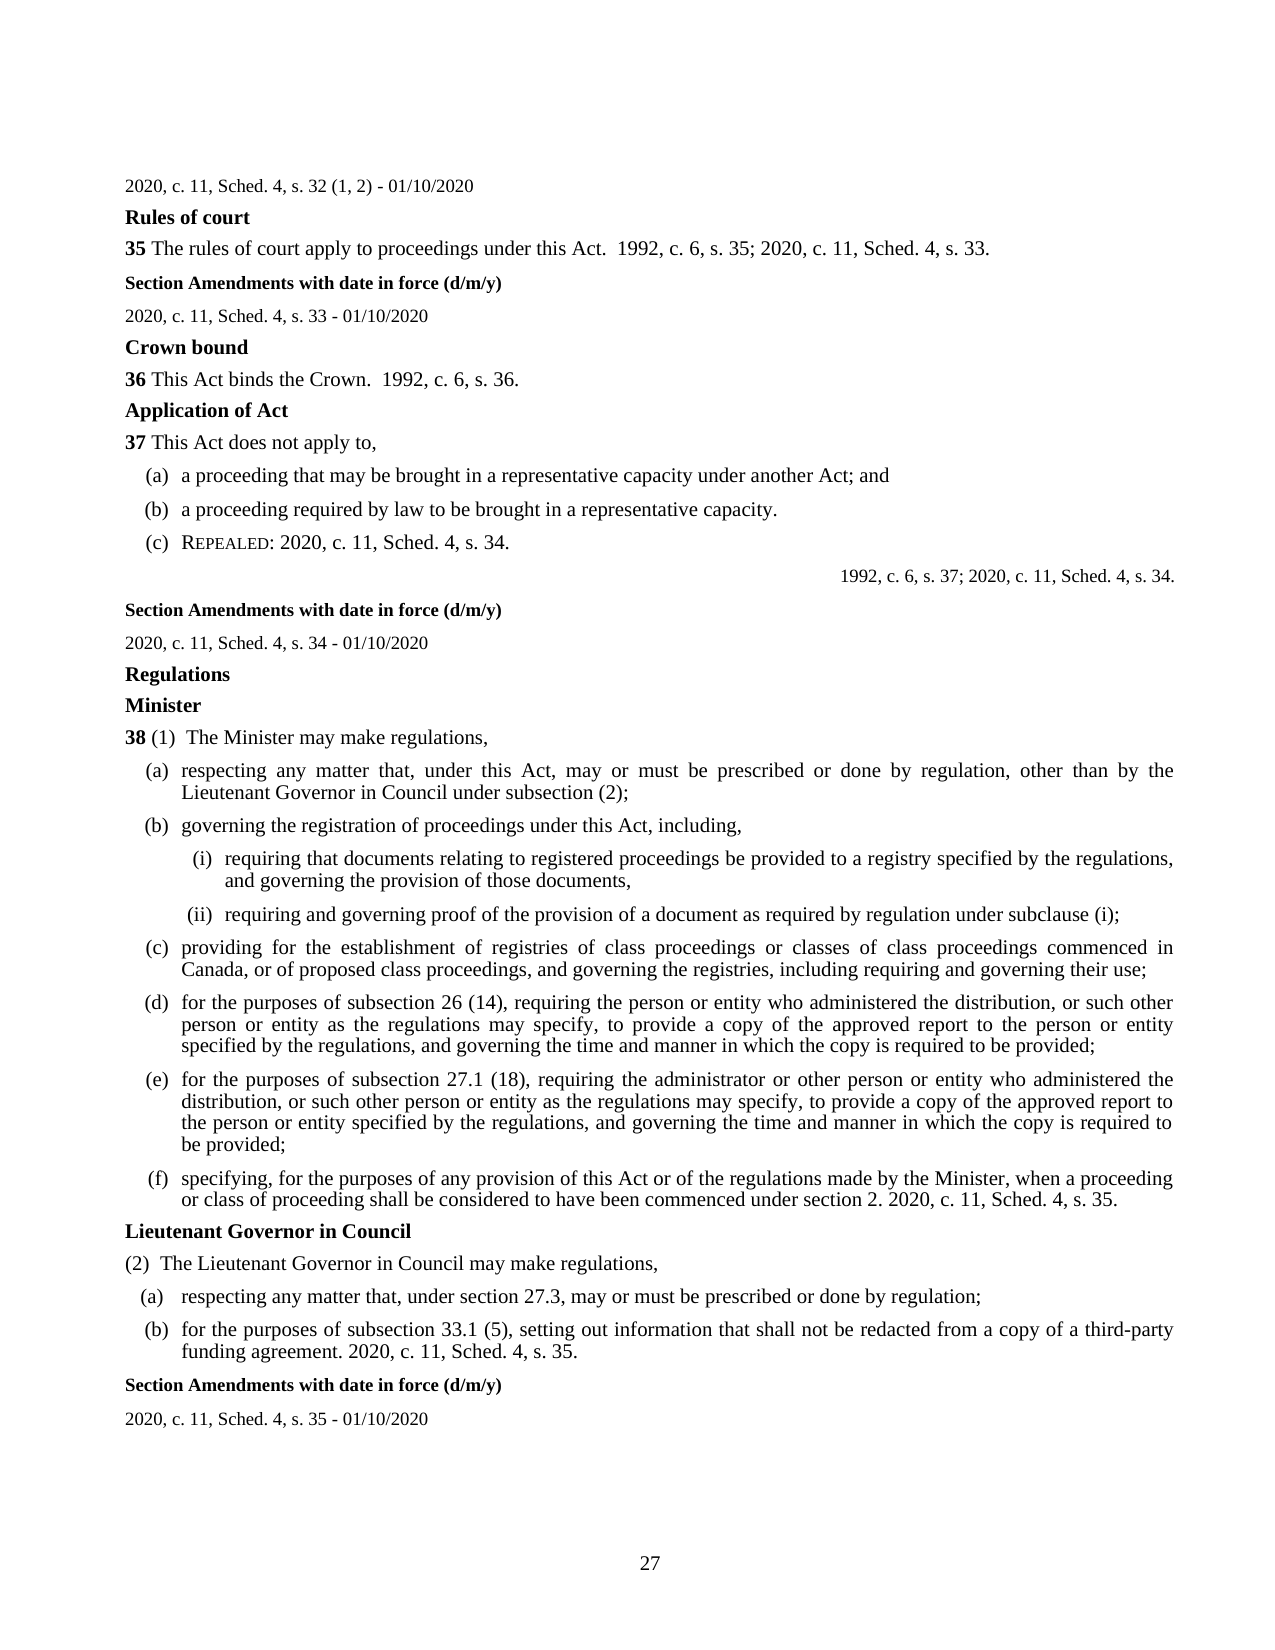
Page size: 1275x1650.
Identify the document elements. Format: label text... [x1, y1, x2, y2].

text Minister [125, 697, 1175, 716]
text Section Amendments with date in force (d/m/y) [125, 272, 1175, 293]
text (c) providing for the establishment of registries of class proceedings or classes of class proceedings commenced in Canada, or of proposed class proceedings, and governing the registries, including requiring and governing their use; [125, 937, 1175, 980]
text 38 (1) The Minister may make regulations, [125, 727, 1175, 748]
text (d) for the purposes of subsection 26 (14), requiring the person or entity who administered the distribution, or such other person or entity as the regulations may specify, to provide a copy of the approved report to the person or entity specified by the regulations, and governing the time and manner in which the copy is required to be provided; [125, 992, 1175, 1057]
text 1992, c. 6, s. 37; 2020, c. 11, Sched. 4, s. 34. [125, 565, 1175, 587]
text Crown bound [125, 339, 1175, 358]
text Section Amendments with date in force (d/m/y) [125, 1374, 1175, 1396]
text 36 This Act binds the Crown. 1992, c. 6, s. 36. [125, 368, 1175, 390]
text Lieutenant Governor in Council [125, 1223, 1175, 1242]
text Application of Act [125, 403, 1175, 422]
text Section Amendments with date in force (d/m/y) [125, 599, 1175, 620]
text 2020, c. 11, Sched. 4, s. 33 - 01/10/2020 [125, 305, 1175, 327]
text Regulations [125, 666, 1175, 685]
text Rules of court [125, 209, 1175, 228]
text (a) respecting any matter that, under section 27.3, may or must be prescribed or done by regulation; [125, 1286, 1175, 1308]
text 35 The rules of court apply to proceedings under this Act. 1992, c. 6, s. 35; 2020, c. 11, Sched. 4, s. 33. [125, 238, 1175, 260]
text (ii) requiring and governing proof of the provision of a document as required by regulation under subclause (i); [125, 903, 1175, 925]
text 2020, c. 11, Sched. 4, s. 32 (1, 2) - 01/10/2020 [125, 175, 1175, 197]
text (b) a proceeding required by law to be brought in a representative capacity. [125, 499, 1175, 520]
text (f) specifying, for the purposes of any provision of this Act or of the regulations made by the Minister, when a proceeding or class of proceeding shall be considered to have been commenced under section 2. 2020, c. 11, Sched. 4, s. 35. [125, 1167, 1175, 1211]
text (b) governing the registration of proceedings under this Act, including, [125, 815, 1175, 837]
text 37 This Act does not apply to, [125, 432, 1175, 454]
text (a) respecting any matter that, under this Act, may or must be prescribed or done by regulation, other than by the Lieutenant Governor in Council under subsection (2); [125, 760, 1175, 803]
text (b) for the purposes of subsection 33.1 (5), setting out information that shall not be redacted from a copy of a third-party funding agreement. 2020, c. 11, Sched. 4, s. 35. [125, 1319, 1175, 1363]
text (c) Repealed: 2020, c. 11, Sched. 4, s. 34. [125, 532, 1175, 554]
text 2020, c. 11, Sched. 4, s. 34 - 01/10/2020 [125, 632, 1175, 654]
text (a) a proceeding that may be brought in a representative capacity under another Act; and [125, 465, 1175, 487]
text (e) for the purposes of subsection 27.1 (18), requiring the administrator or other person or entity who administered the distribution, or such other person or entity as the regulations may specify, to provide a copy of the approved report to the person or entity specified by the regulations, and governing the time and manner in which the copy is required to be provided; [125, 1069, 1175, 1156]
text (2) The Lieutenant Governor in Council may make regulations, [125, 1253, 1175, 1274]
text 2020, c. 11, Sched. 4, s. 35 - 01/10/2020 [125, 1408, 1175, 1429]
text (i) requiring that documents relating to registered proceedings be provided to a registry specified by the regulations, and governing the provision of those documents, [125, 848, 1175, 892]
